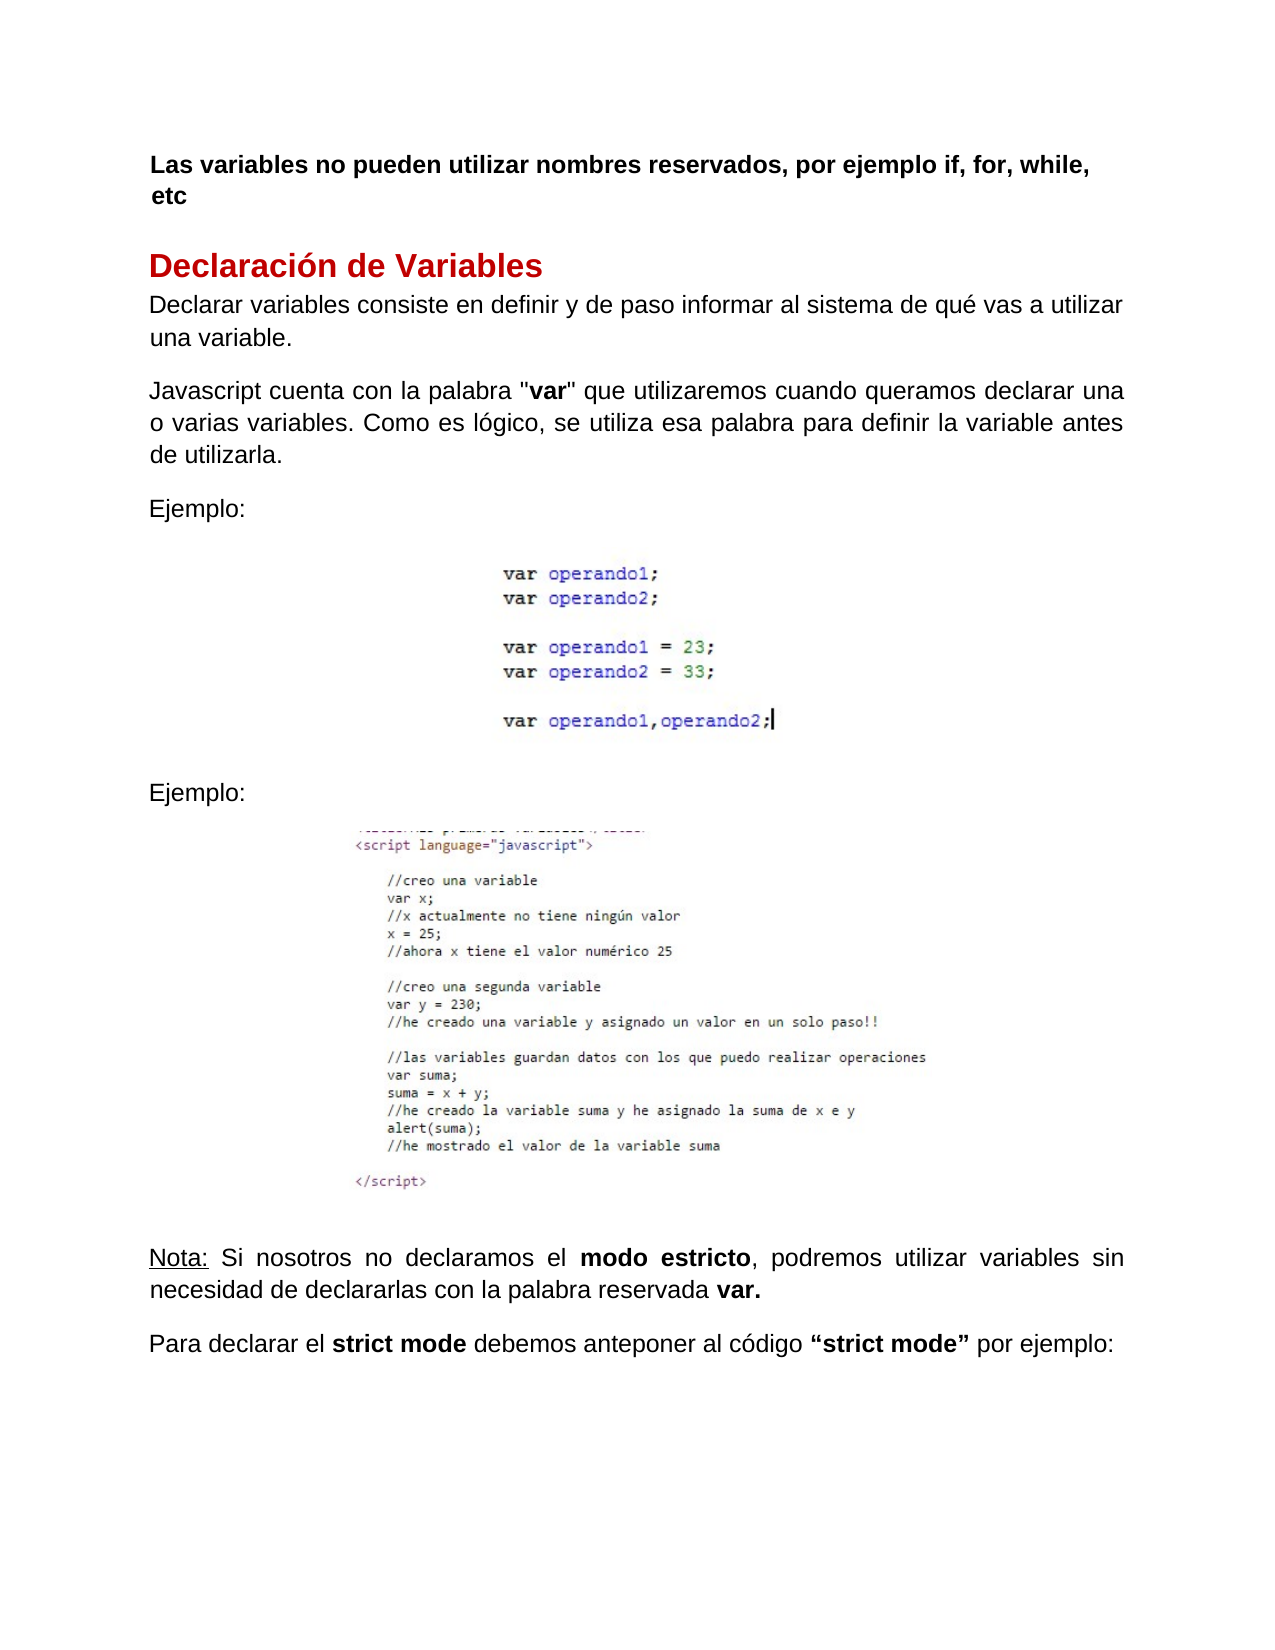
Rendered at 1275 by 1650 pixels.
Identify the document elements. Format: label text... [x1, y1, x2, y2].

text Para declarar el strict mode debemos anteponer al código “strict mode” por ejemplo: [148, 1329, 1125, 1357]
picture [349, 831, 933, 1193]
subtitle Declaración de Variables [148, 246, 1125, 284]
text Nota: Si nosotros no declaramos el modo estricto, podremos utilizar variables sin necesidad de declararlas con la palabra reservada var. [148, 1243, 1125, 1304]
text Declarar variables consiste en definir y de paso informar al sistema de qué vas a utilizar una variable. [148, 291, 1125, 351]
text Javascript cuenta con la palabra "var" que utilizaremos cuando queramos declarar una o varias variables. Como es lógico, se utiliza esa palabra para definir la variable antes de utilizarla. [148, 376, 1125, 469]
picture [491, 547, 791, 759]
text Ejemplo: [148, 494, 1125, 522]
text Ejemplo: [148, 778, 1125, 807]
text Las variables no pueden utilizar nombres reservados, por ejemplo if, for, while, etc [150, 150, 1125, 210]
